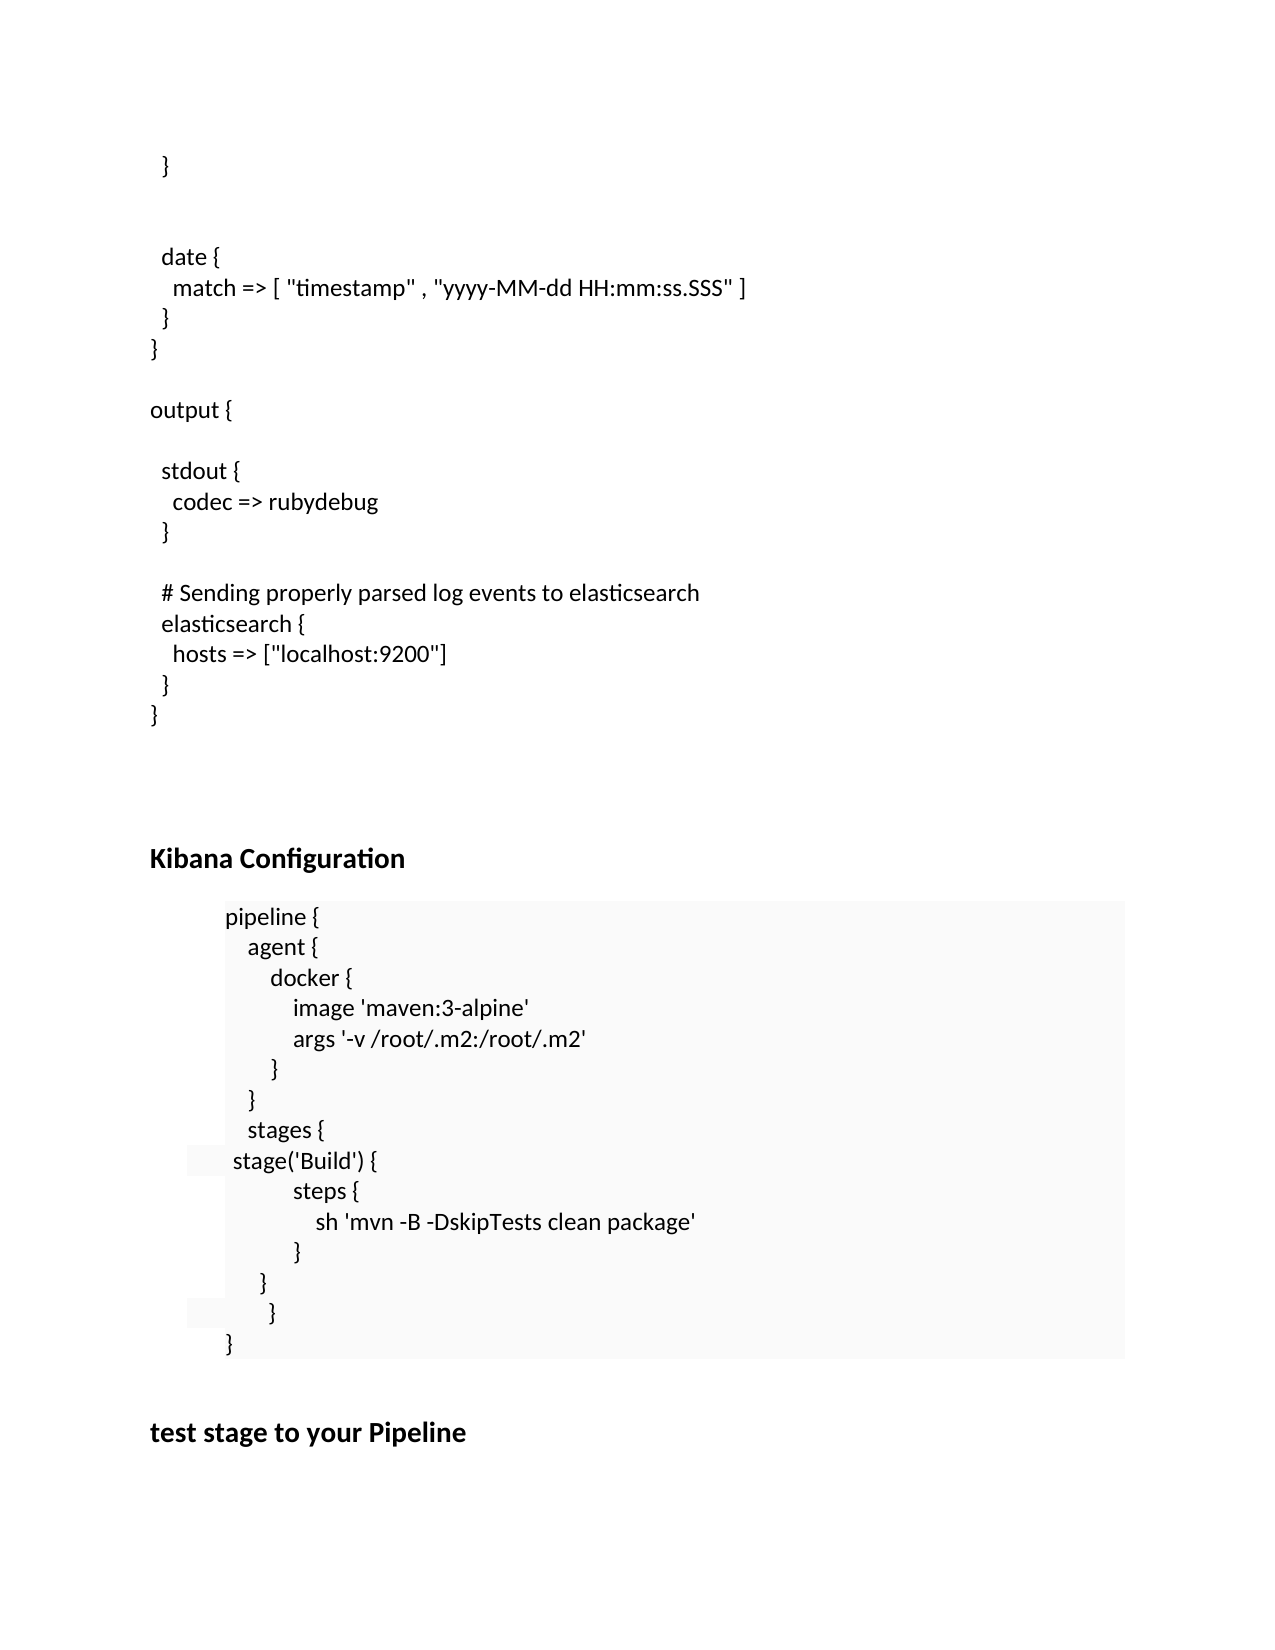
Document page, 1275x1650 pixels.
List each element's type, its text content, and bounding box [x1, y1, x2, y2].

text } [150, 333, 1125, 364]
text } [150, 669, 1125, 699]
text hosts => ["localhost:9200"] [150, 638, 1125, 669]
text } [225, 1053, 1125, 1084]
text stdout { [150, 455, 1125, 486]
text test stage to your Pipeline [150, 1414, 1125, 1450]
text output { [150, 394, 1125, 425]
text Kibana Configuration [150, 840, 1125, 876]
text } [187, 1298, 1125, 1328]
text docker { [225, 962, 1125, 992]
text } [225, 1328, 1125, 1359]
text } [225, 1084, 1125, 1114]
text elasticsearch { [150, 608, 1125, 638]
text match => [ "timestamp" , "yyyy-MM-dd HH:mm:ss.SSS" ] [150, 272, 1125, 303]
text } [150, 303, 1125, 333]
text sh 'mvn -B -DskipTests clean package' [225, 1206, 1125, 1237]
text agent { [225, 931, 1125, 962]
text } [225, 1237, 1125, 1267]
text image 'maven:3-alpine' [225, 992, 1125, 1023]
text } [225, 1267, 1125, 1298]
text } [150, 699, 1125, 730]
text stages { [225, 1114, 1125, 1145]
text stage('Build') { [187, 1145, 1125, 1176]
text steps { [225, 1176, 1125, 1206]
text } [150, 150, 1125, 181]
text args '-v /root/.m2:/root/.m2' [225, 1023, 1125, 1053]
text codec => rubydebug [150, 486, 1125, 516]
text date { [150, 242, 1125, 272]
text # Sending properly parsed log events to elasticsearch [150, 577, 1125, 608]
text } [150, 516, 1125, 547]
text pipeline { [225, 901, 1125, 931]
